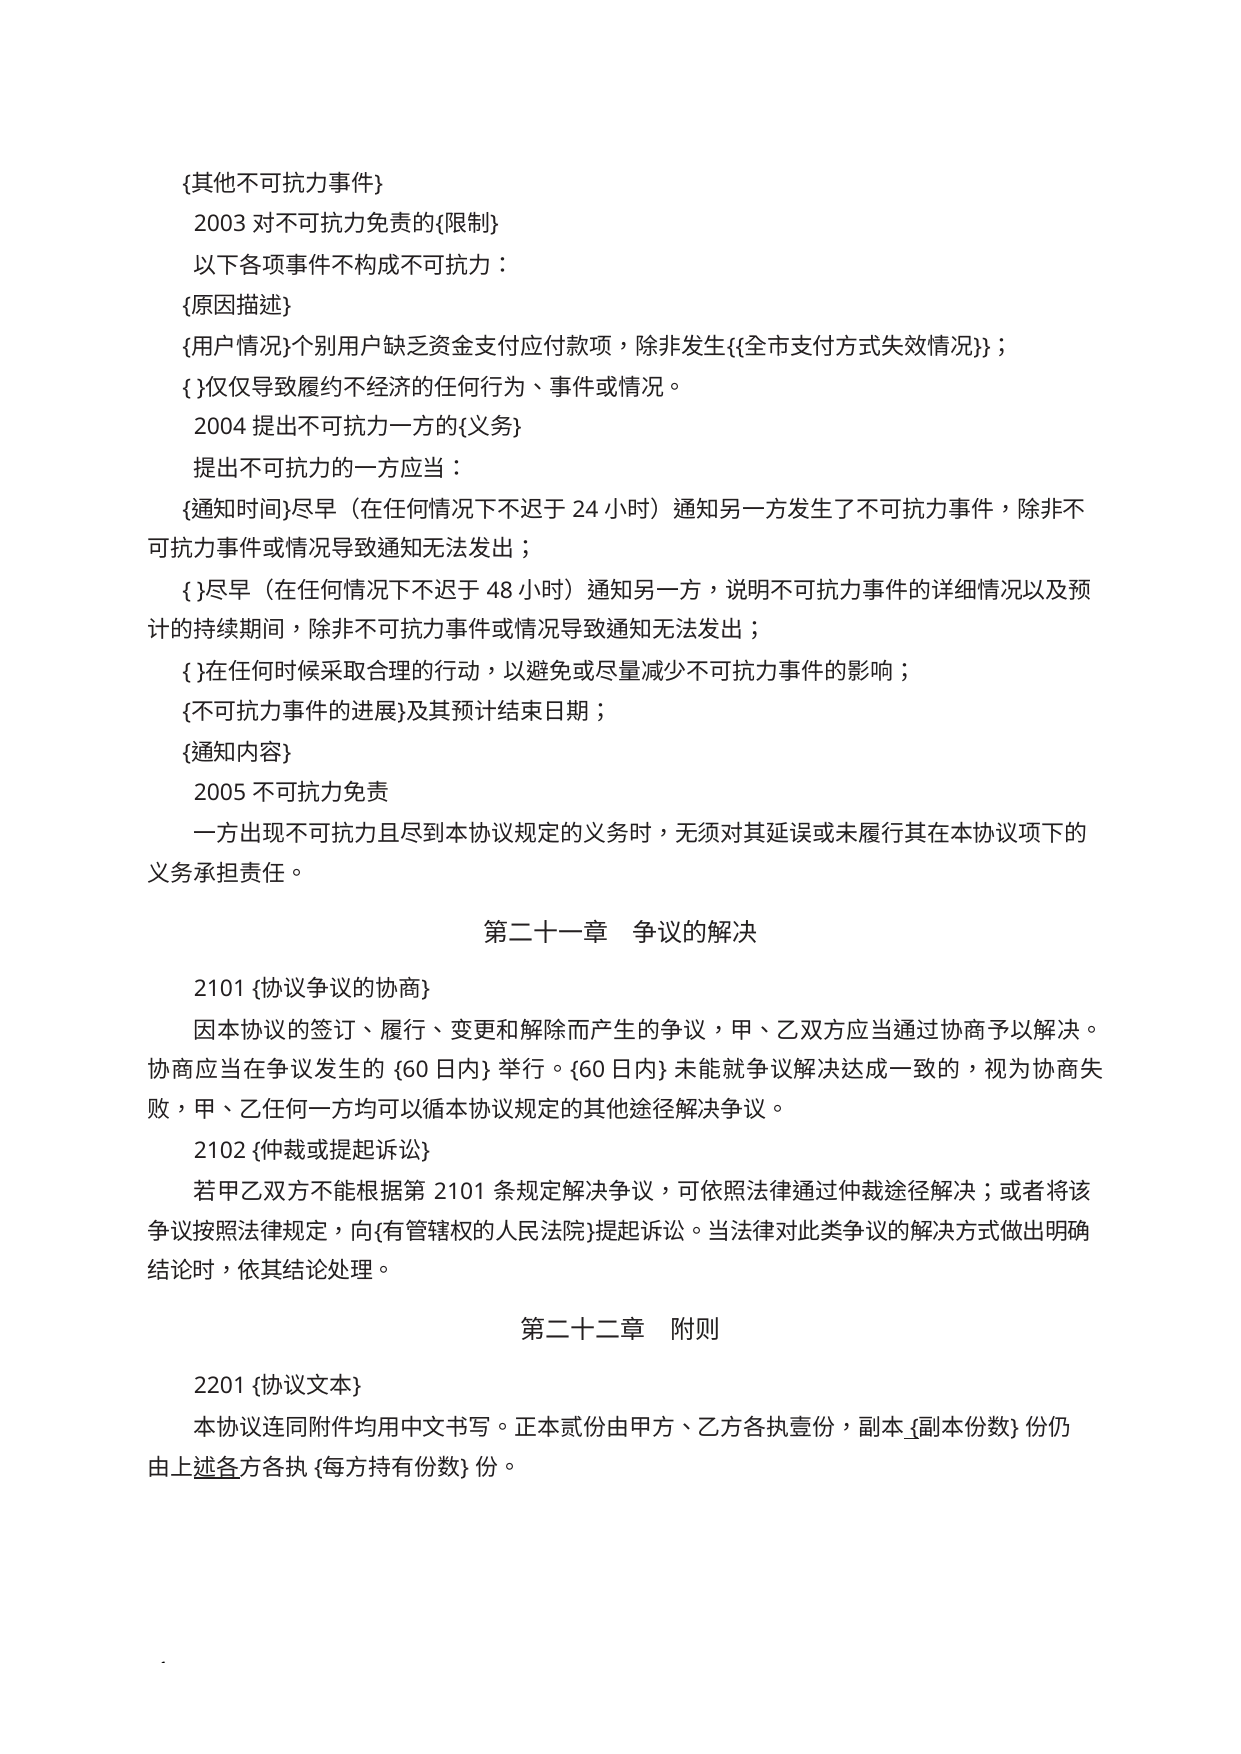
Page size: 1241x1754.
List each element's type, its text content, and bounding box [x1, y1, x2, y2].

text 2004 提出不可抗力一方的{义务} [193, 410, 1115, 442]
text {原因描述} [182, 289, 1115, 321]
text { }在任何时候采取合理的行动，以避免或尽量减少不可抗力事件的影响； [182, 654, 1115, 686]
text 若甲乙双方不能根据第 2101 条规定解决争议，可依照法律通过仲裁途径解决；或者将该争议按照法律规定，向{有管辖权的人民法院}提起诉讼。当法律对此类争议的解决方式做出明确结论时，依其结论处理。 [148, 1175, 1093, 1285]
text 2101 {协议争议的协商} [193, 972, 1115, 1003]
text 2005 不可抗力免责 [193, 776, 1115, 807]
text { }尽早（在任何情况下不迟于 48 小时）通知另一方，说明不可抗力事件的详细情况以及预计的持续期间，除非不可抗力事件或情况导致通知无法发出； [148, 574, 1094, 644]
subtitle 第二十二章 附则 [135, 1312, 1105, 1346]
text 2102 {仲裁或提起诉讼} [193, 1133, 1115, 1165]
text 一方出现不可抗力且尽到本协议规定的义务时，无须对其延误或未履行其在本协议项下的义务承担责任。 [148, 817, 1094, 888]
text {通知内容} [182, 736, 1115, 767]
text 2003 对不可抗力免责的{限制} [193, 207, 1115, 238]
text 提出不可抗力的一方应当： [193, 452, 1115, 483]
text 因本协议的签订、履行、变更和解除而产生的争议，甲、乙双方应当通过协商予以解决。协商应当在争议发生的 {60日内} 举行。{60日内} 未能就争议解决达成一致的，视为协商失败，甲、乙任何一方均可以循本协议规定的其他途径解决争议。 [148, 1014, 1104, 1124]
text {通知时间}尽早（在任何情况下不迟于 24 小时）通知另一方发生了不可抗力事件，除非不可抗力事件或情况导致通知无法发出； [148, 493, 1094, 563]
text 本协议连同附件均用中文书写。正本贰份由甲方、乙方各执壹份，副本 {副本份数} 份仍由上述各方各执 {每方持有份数} 份。 [148, 1411, 1093, 1482]
text {用户情况}个别用户缺乏资金支付应付款项，除非发生{{全市支付方式失效情况}}； [182, 330, 1115, 361]
text {不可抗力事件的进展}及其预计结束日期； [182, 695, 1115, 726]
text 以下各项事件不构成不可抗力： [193, 249, 1115, 280]
subtitle 第二十一章 争议的解决 [135, 914, 1105, 949]
text 2201 {协议文本} [193, 1369, 1115, 1401]
text {其他不可抗力事件} [182, 167, 1115, 198]
text { }仅仅导致履约不经济的任何行为、事件或情况。 [182, 370, 1115, 402]
